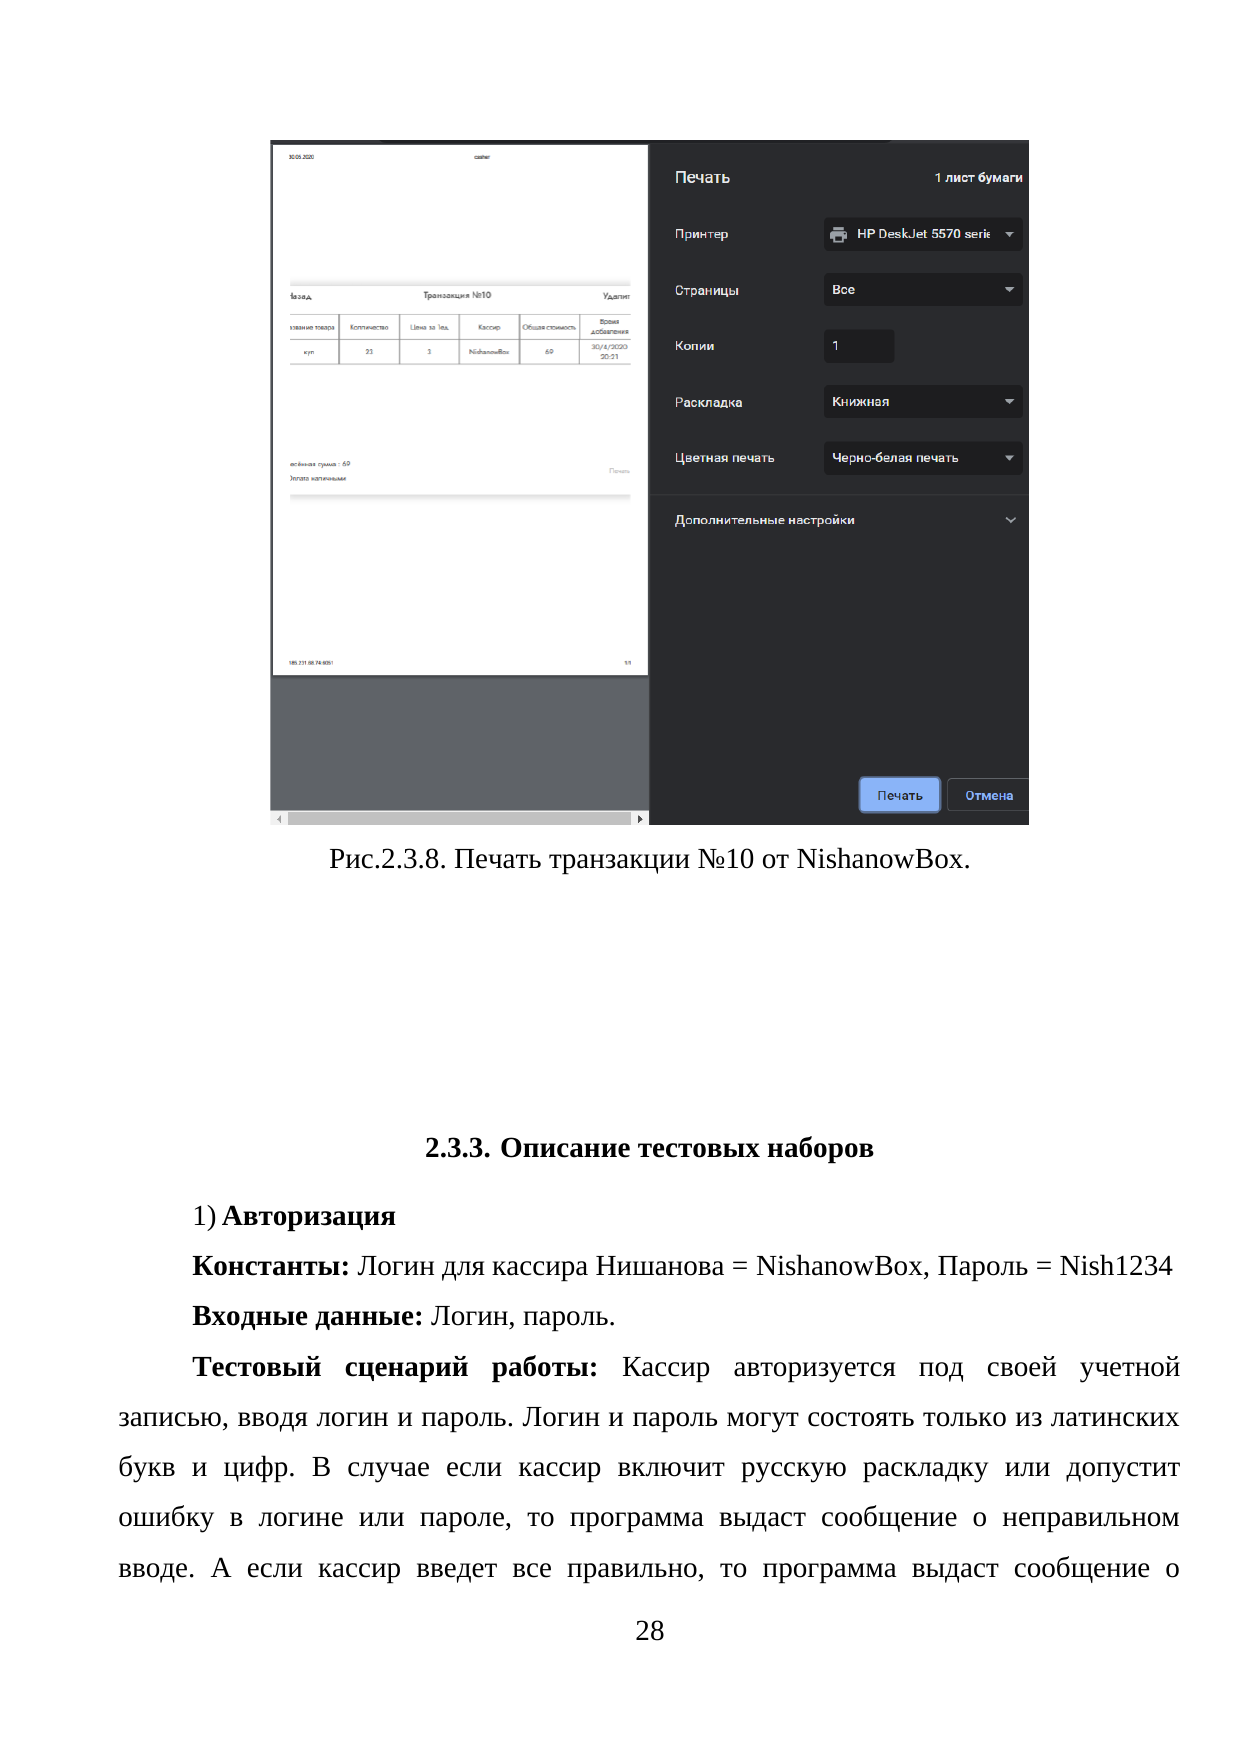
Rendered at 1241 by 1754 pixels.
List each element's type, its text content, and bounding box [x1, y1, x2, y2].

text Рис.2.3.8. Печать транзакции №10 от NishanowBox. [118, 841, 1181, 875]
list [118, 1349, 1181, 1583]
list Авторизация [118, 1198, 1181, 1231]
picture [270, 140, 1029, 825]
list Входные данные: Логин, пароль. [118, 1298, 1181, 1332]
subtitle Описание тестовых наборов [118, 1131, 1181, 1164]
list Константы: Логин для кассира Нишанова = NishanowBox, Пароль = Nish1234 [118, 1248, 1181, 1282]
